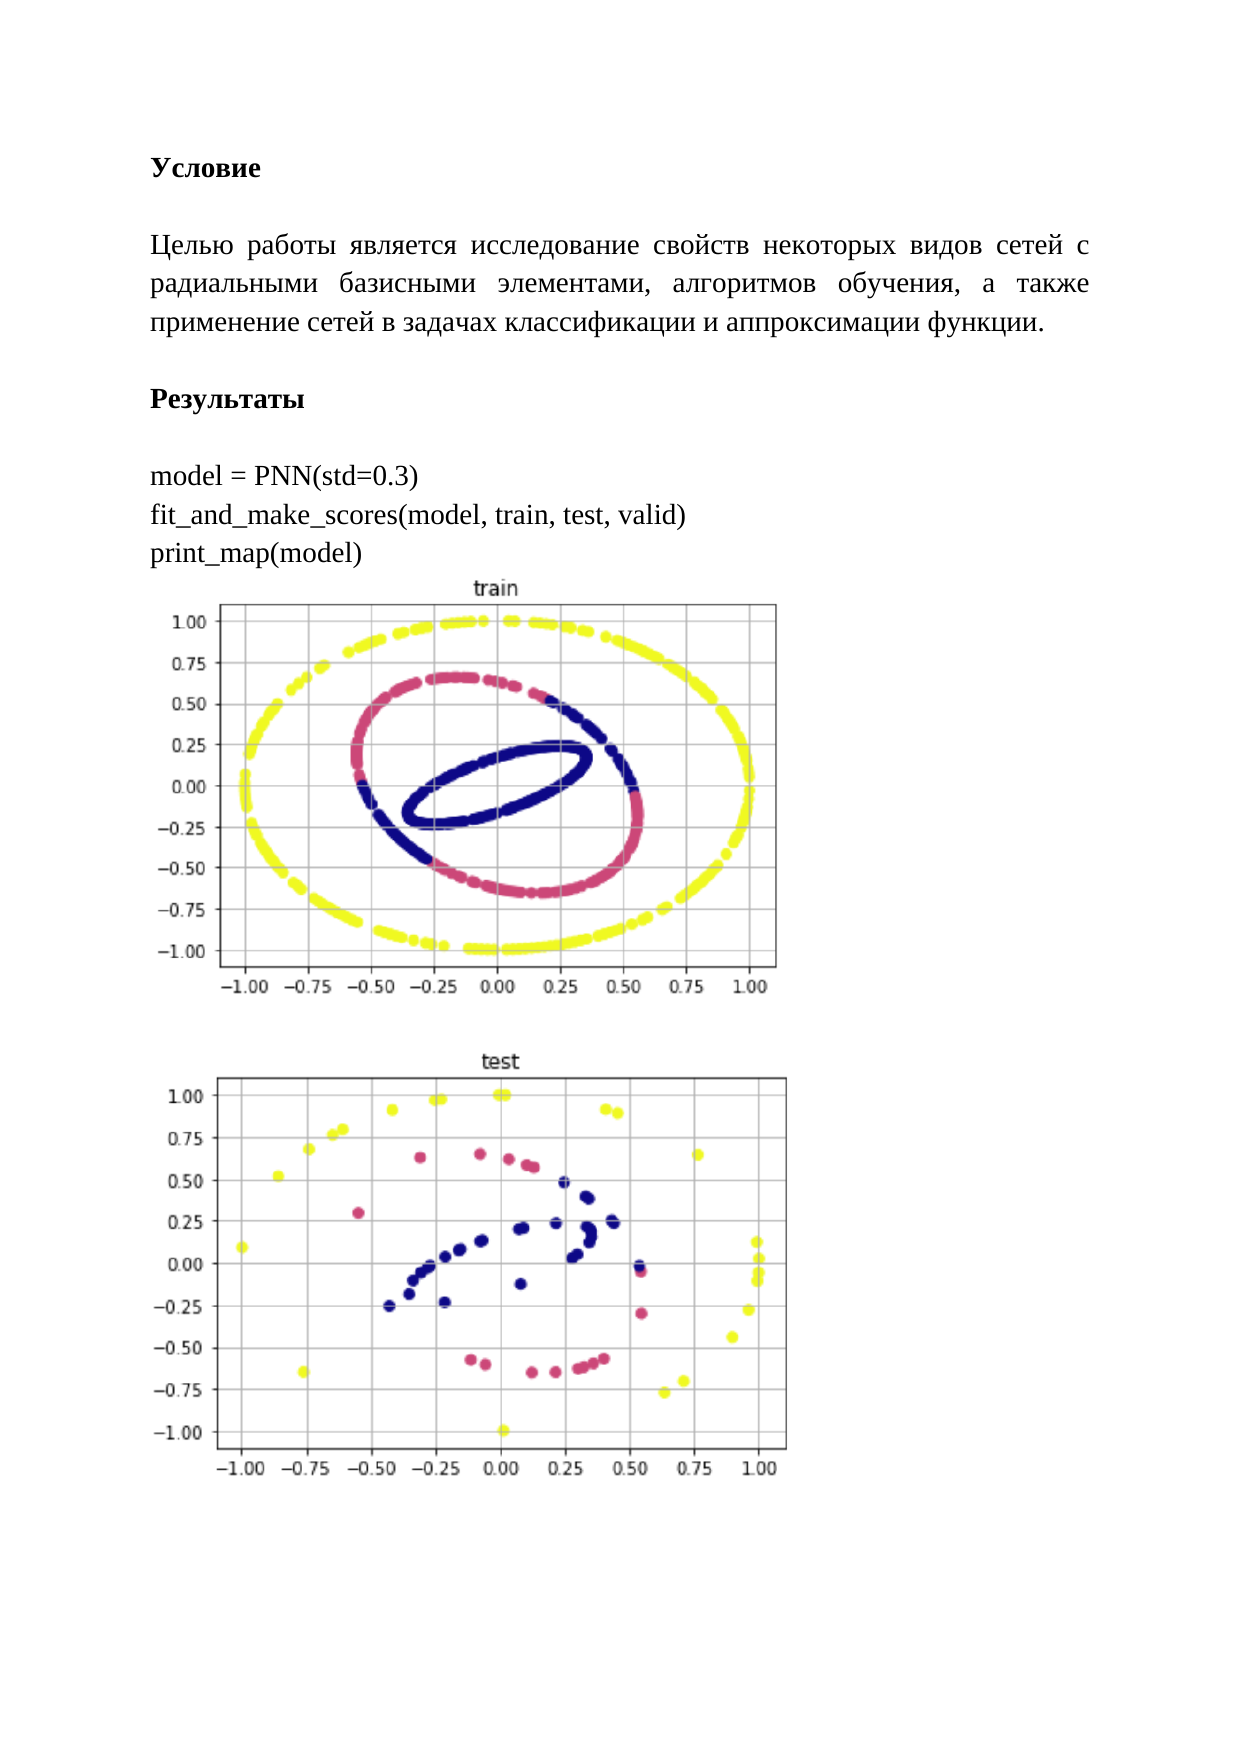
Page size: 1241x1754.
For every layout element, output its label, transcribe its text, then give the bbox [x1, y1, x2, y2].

text model = PNN(std=0.3) [150, 458, 1090, 492]
text Целью работы является исследование свойств некоторых видов сетей с радиальными базисными элементами, алгоритмов обучения, а также применение сетей в задачах классификации и аппроксимации функции. [150, 227, 1090, 338]
text Результаты [150, 381, 1090, 415]
text fit_and_make_scores(model, train, test, valid) [150, 497, 1090, 530]
picture [150, 573, 791, 1005]
text Условие [150, 150, 1090, 183]
picture [150, 1046, 804, 1490]
text print_map(model) [150, 535, 1090, 569]
